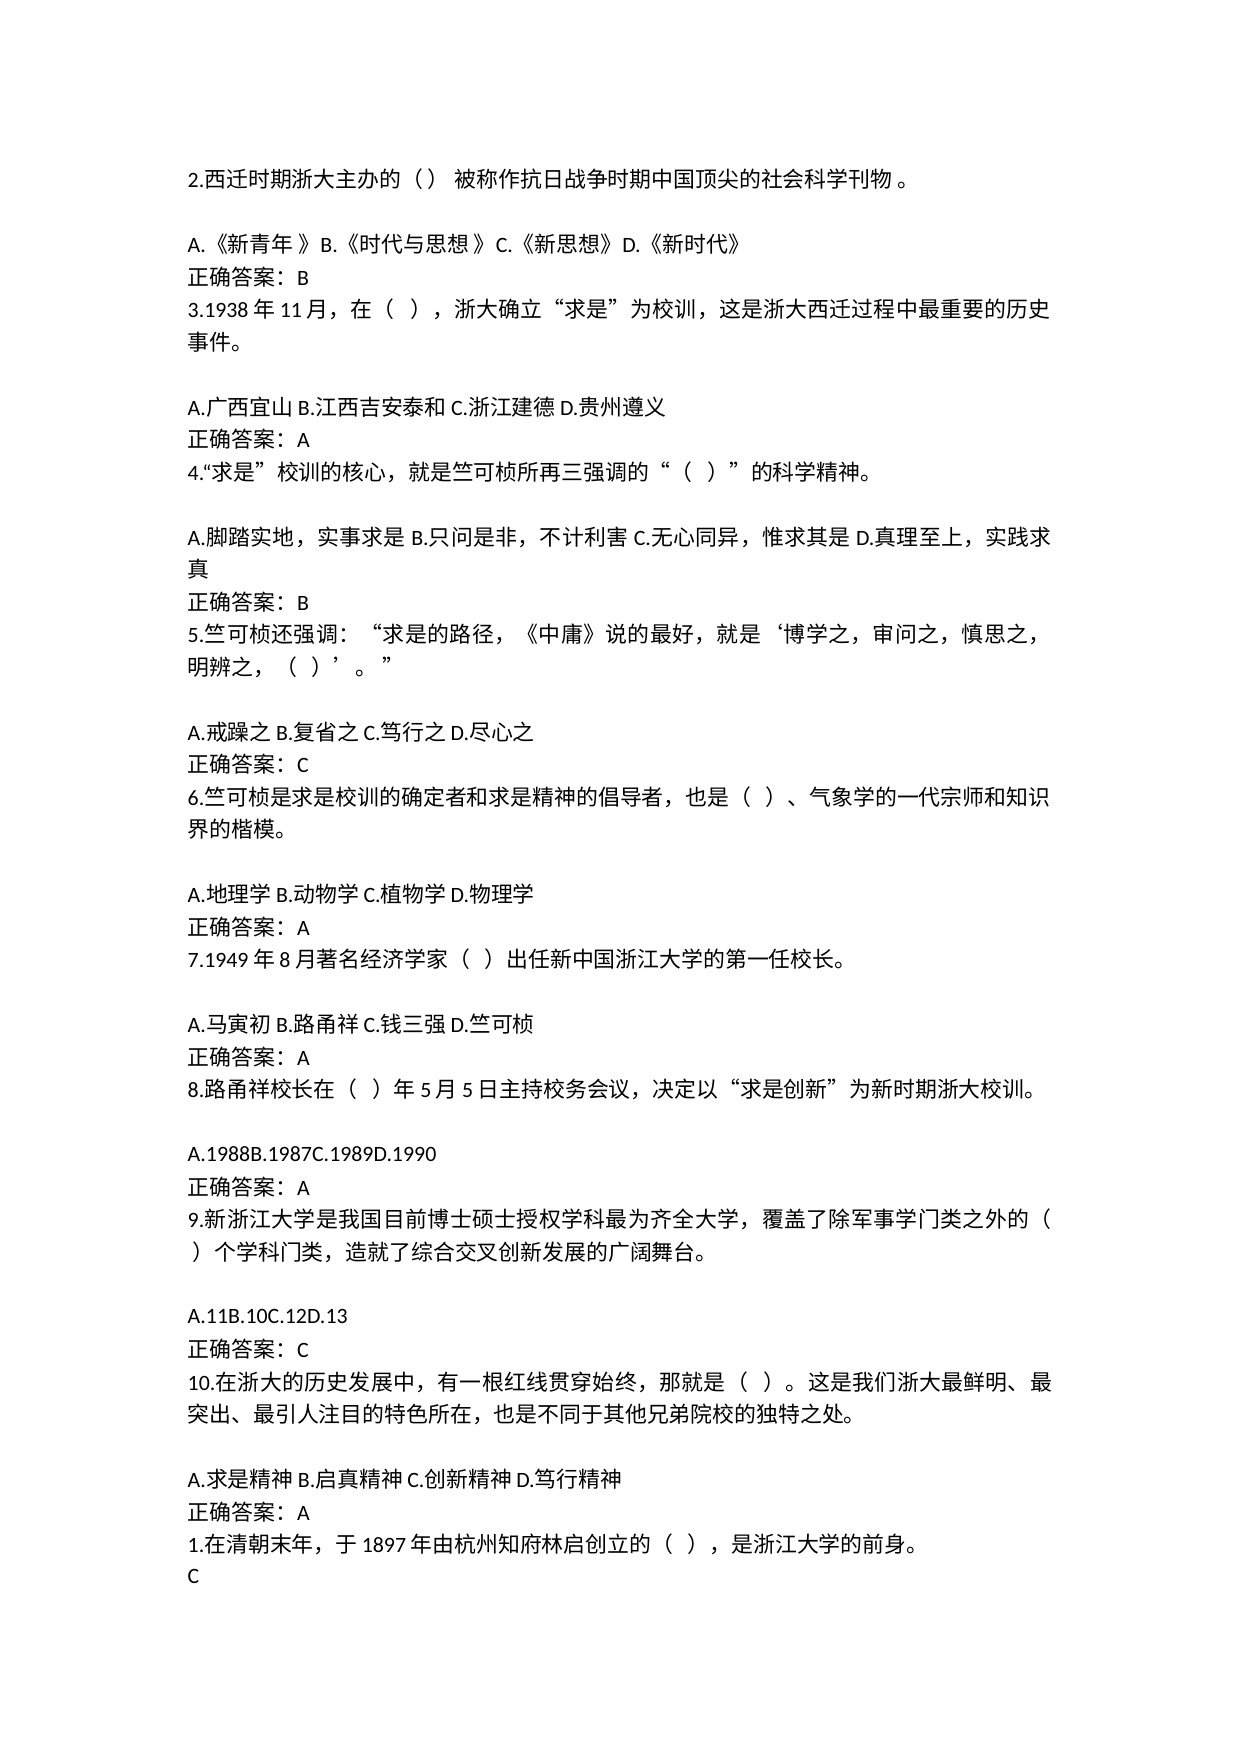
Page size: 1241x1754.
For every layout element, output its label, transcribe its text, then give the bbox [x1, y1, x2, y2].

text A.脚踏实地，实事求是B.只问是非，不计利害C.无心同异，惟求其是D.真理至上，实践求真 [187, 519, 1053, 584]
text 10.在浙大的历史发展中，有一根红线贯穿始终，那就是（ ）。这是我们浙大最鲜明、最突出、最引人注目的特色所在，也是不同于其他兄弟院校的独特之处。 [187, 1364, 1053, 1429]
text A.求是精神B.启真精神C.创新精神D.笃行精神 [187, 1462, 1053, 1494]
text A.11B.10C.12D.13 [187, 1299, 1053, 1332]
text 正确答案：A [187, 422, 1053, 454]
text 8.路甬祥校长在（ ）年5月5日主持校务会议，决定以“求是创新”为新时期浙大校训。 [187, 1072, 1053, 1104]
text A.地理学B.动物学C.植物学D.物理学 [187, 877, 1053, 909]
text A.广西宜山B.江西吉安泰和C.浙江建德D.贵州遵义 [187, 389, 1053, 422]
text 正确答案：B [187, 584, 1053, 617]
text 正确答案：C [187, 747, 1053, 779]
text 5.竺可桢还强调：“求是的路径，《中庸》说的最好，就是‘博学之，审问之，慎思之，明辨之，（ ）’。 ” [187, 617, 1053, 682]
text 9.新浙江大学是我国目前博士硕士授权学科最为齐全大学，覆盖了除军事学门类之外的（ ）个学科门类，造就了综合交叉创新发展的广阔舞台。 [187, 1202, 1053, 1267]
text A.《新青年 》B.《时代与思想 》C.《新思想》D.《新时代》 [187, 227, 1053, 259]
text C [187, 1559, 1053, 1592]
text 正确答案：A [187, 1169, 1053, 1202]
text 正确答案：A [187, 1494, 1053, 1527]
text A.戒躁之B.复省之C.笃行之D.尽心之 [187, 714, 1053, 747]
text 3.1938年11月，在（ ），浙大确立“求是”为校训，这是浙大西迁过程中最重要的历史事件。 [187, 292, 1053, 357]
text 正确答案：A [187, 1039, 1053, 1072]
text A.1988B.1987C.1989D.1990 [187, 1137, 1053, 1169]
text 4.“求是”校训的核心，就是竺可桢所再三强调的“（ ）”的科学精神。 [187, 454, 1053, 487]
text 正确答案：C [187, 1332, 1053, 1364]
text 6.竺可桢是求是校训的确定者和求是精神的倡导者，也是（ ）、气象学的一代宗师和知识界的楷模。 [187, 779, 1053, 844]
text 正确答案：B [187, 259, 1053, 292]
text A.马寅初B.路甬祥C.钱三强D.竺可桢 [187, 1007, 1053, 1039]
text 1.在清朝末年，于1897年由杭州知府林启创立的（ ），是浙江大学的前身。 [187, 1527, 1053, 1559]
text 正确答案：A [187, 909, 1053, 942]
text 2.西迁时期浙大主办的（ ） 被称作抗日战争时期中国顶尖的社会科学刊物 。 [187, 162, 1053, 194]
text 7.1949年8月著名经济学家（ ）出任新中国浙江大学的第一任校长。 [187, 942, 1053, 974]
